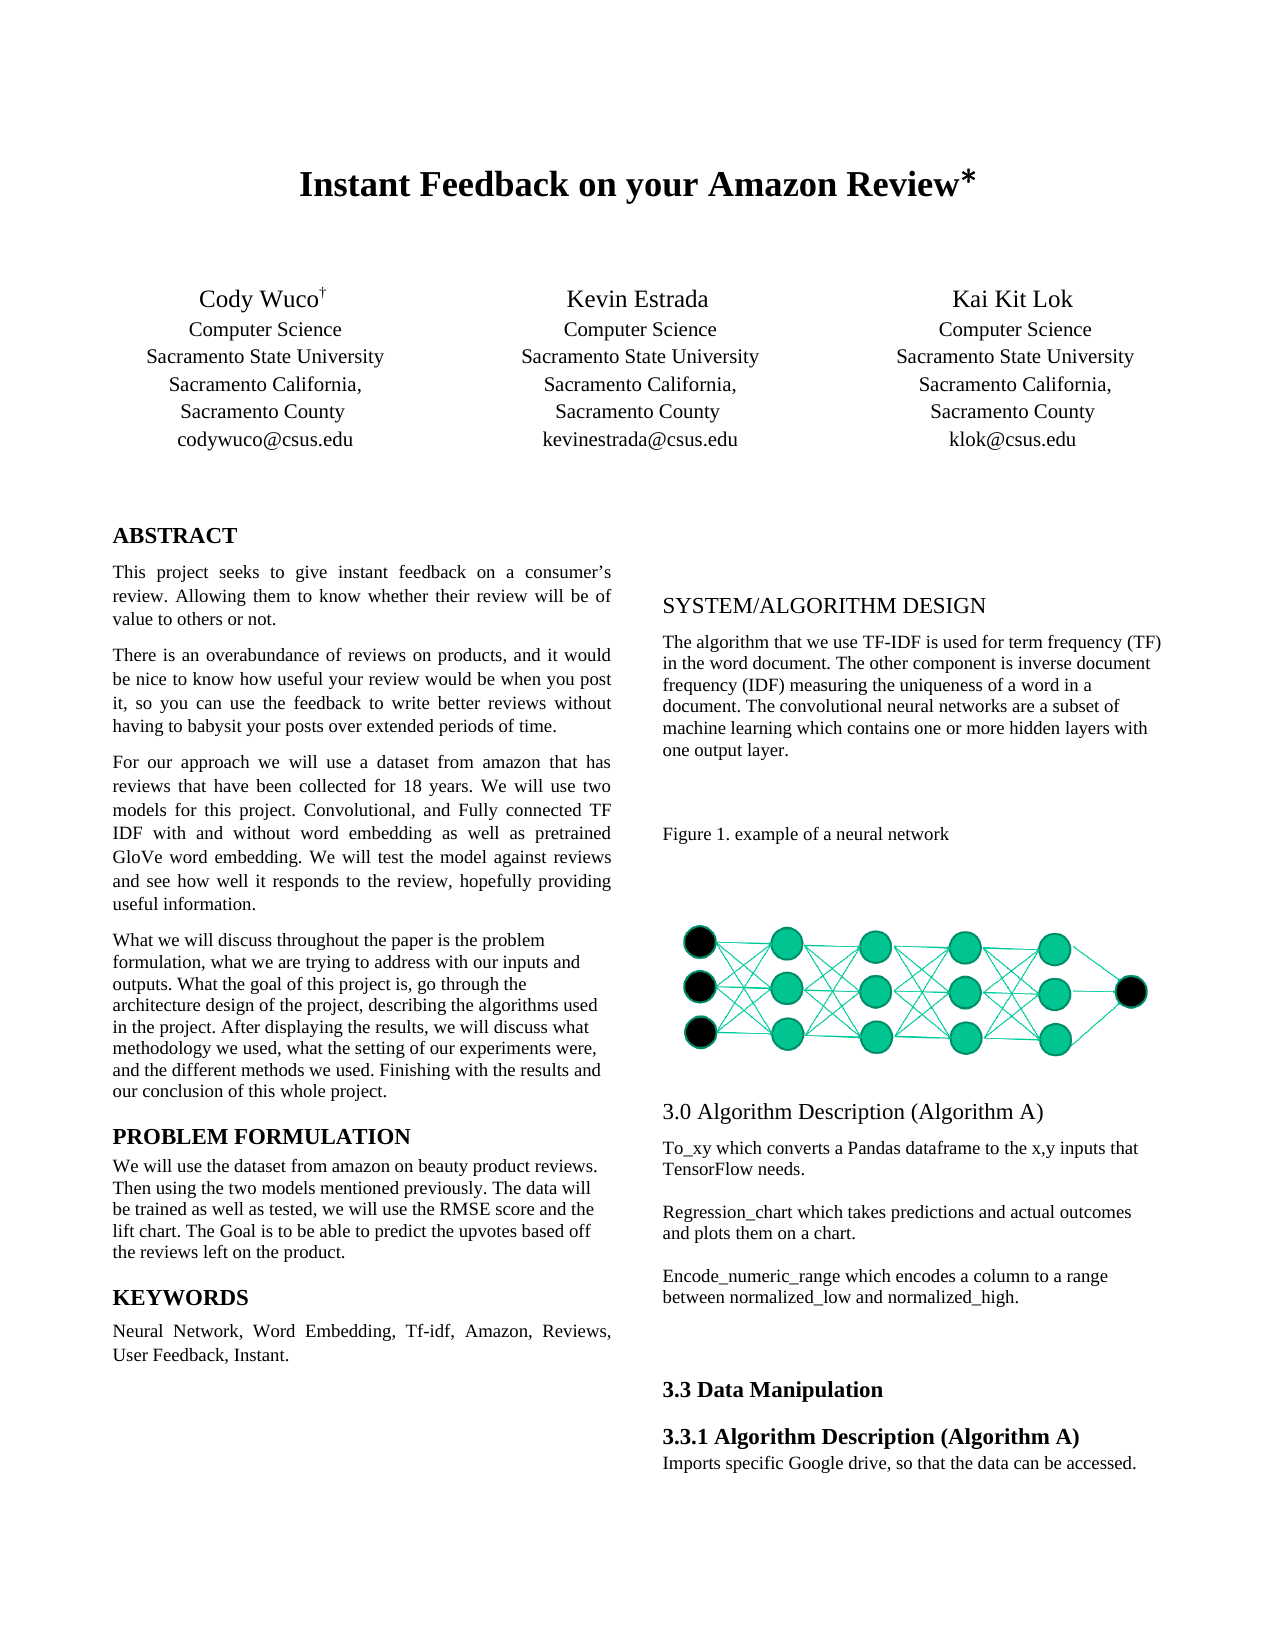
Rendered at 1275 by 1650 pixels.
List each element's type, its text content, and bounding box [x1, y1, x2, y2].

text The algorithm that we use TF-IDF is used for term frequency (TF) in the word document. The other component is inverse document frequency (IDF) measuring the uniqueness of a word in a document. The convolutional neural networks are a subset of machine learning which contains one or more hidden layers with one output layer. [662, 631, 1162, 760]
title Instant Feedback on your Amazon Review∗ [112, 160, 1162, 204]
text To_xy which converts a Pandas dataframe to the x,y inputs that TensorFlow needs. [662, 1137, 1162, 1180]
text What we will discuss throughout the paper is the problem formulation, what we are trying to address with our inputs and outputs. What the goal of this project is, go through the architecture design of the project, describing the algorithms used in the project. After displaying the results, we will discuss what methodology we used, what the setting of our experiments were, and the different methods we used. Finishing with the results and our conclusion of this whole project. [112, 929, 612, 1102]
text Regression_chart which takes predictions and actual outcomes and plots them on a chart. [662, 1201, 1162, 1244]
text PROBLEM FORMULATION [112, 1123, 612, 1149]
text Kai Kit Lok Computer Science Sacramento State University Sacramento California, Sacramento County klok@csus.edu [862, 284, 1162, 451]
text We will use the dataset from amazon on beauty product reviews. Then using the two models mentioned previously. The data will be trained as well as tested, we will use the RMSE score and the lift chart. The Goal is to be able to predict the upvotes based off the reviews left on the product. [112, 1155, 612, 1263]
text For our approach we will use a dataset from amazon that has reviews that have been collected for 18 years. We will use two models for this project. Convolutional, and Fully connected TF IDF with and without word embedding as well as pretrained GloVe word embedding. We will test the model against reviews and see how well it responds to the review, hopefully providing useful information. [112, 751, 612, 915]
text Imports specific Google drive, so that the data can be accessed. [662, 1452, 1162, 1473]
text ABSTRACT [112, 522, 612, 549]
text Encode_numeric_range which encodes a column to a range between normalized_low and normalized_high. [662, 1265, 1162, 1308]
text There is an overabundance of reviews on products, and it would be nice to know how useful your review would be when you post it, so you can use the feedback to write better reviews without having to babysit your posts over extended periods of time. [112, 644, 612, 737]
text KEYWORDS [112, 1284, 612, 1310]
text 3.3 Data Manipulation [662, 1376, 1162, 1402]
text 3.3.1 Algorithm Description (Algorithm A) [662, 1423, 1162, 1449]
text SYSTEM/ALGORITHM DESIGN [662, 592, 1162, 618]
picture [662, 908, 1163, 1078]
text Figure 1. example of a neural network [662, 823, 1162, 845]
text Neural Network, Word Embedding, Tf-idf, Amazon, Reviews, User Feedback, Instant. [112, 1320, 612, 1365]
text This project seeks to give instant feedback on a consumer’s review. Allowing them to know whether their review will be of value to others or not. [112, 561, 612, 630]
text Cody Wuco† Computer Science Sacramento State University Sacramento California, Sacramento County codywuco@csus.edu [112, 284, 412, 451]
text 3.0 Algorithm Description (Algorithm A) [662, 1098, 1162, 1124]
text Kevin Estrada Computer Science Sacramento State University Sacramento California, Sacramento County kevinestrada@csus.edu [487, 284, 787, 451]
